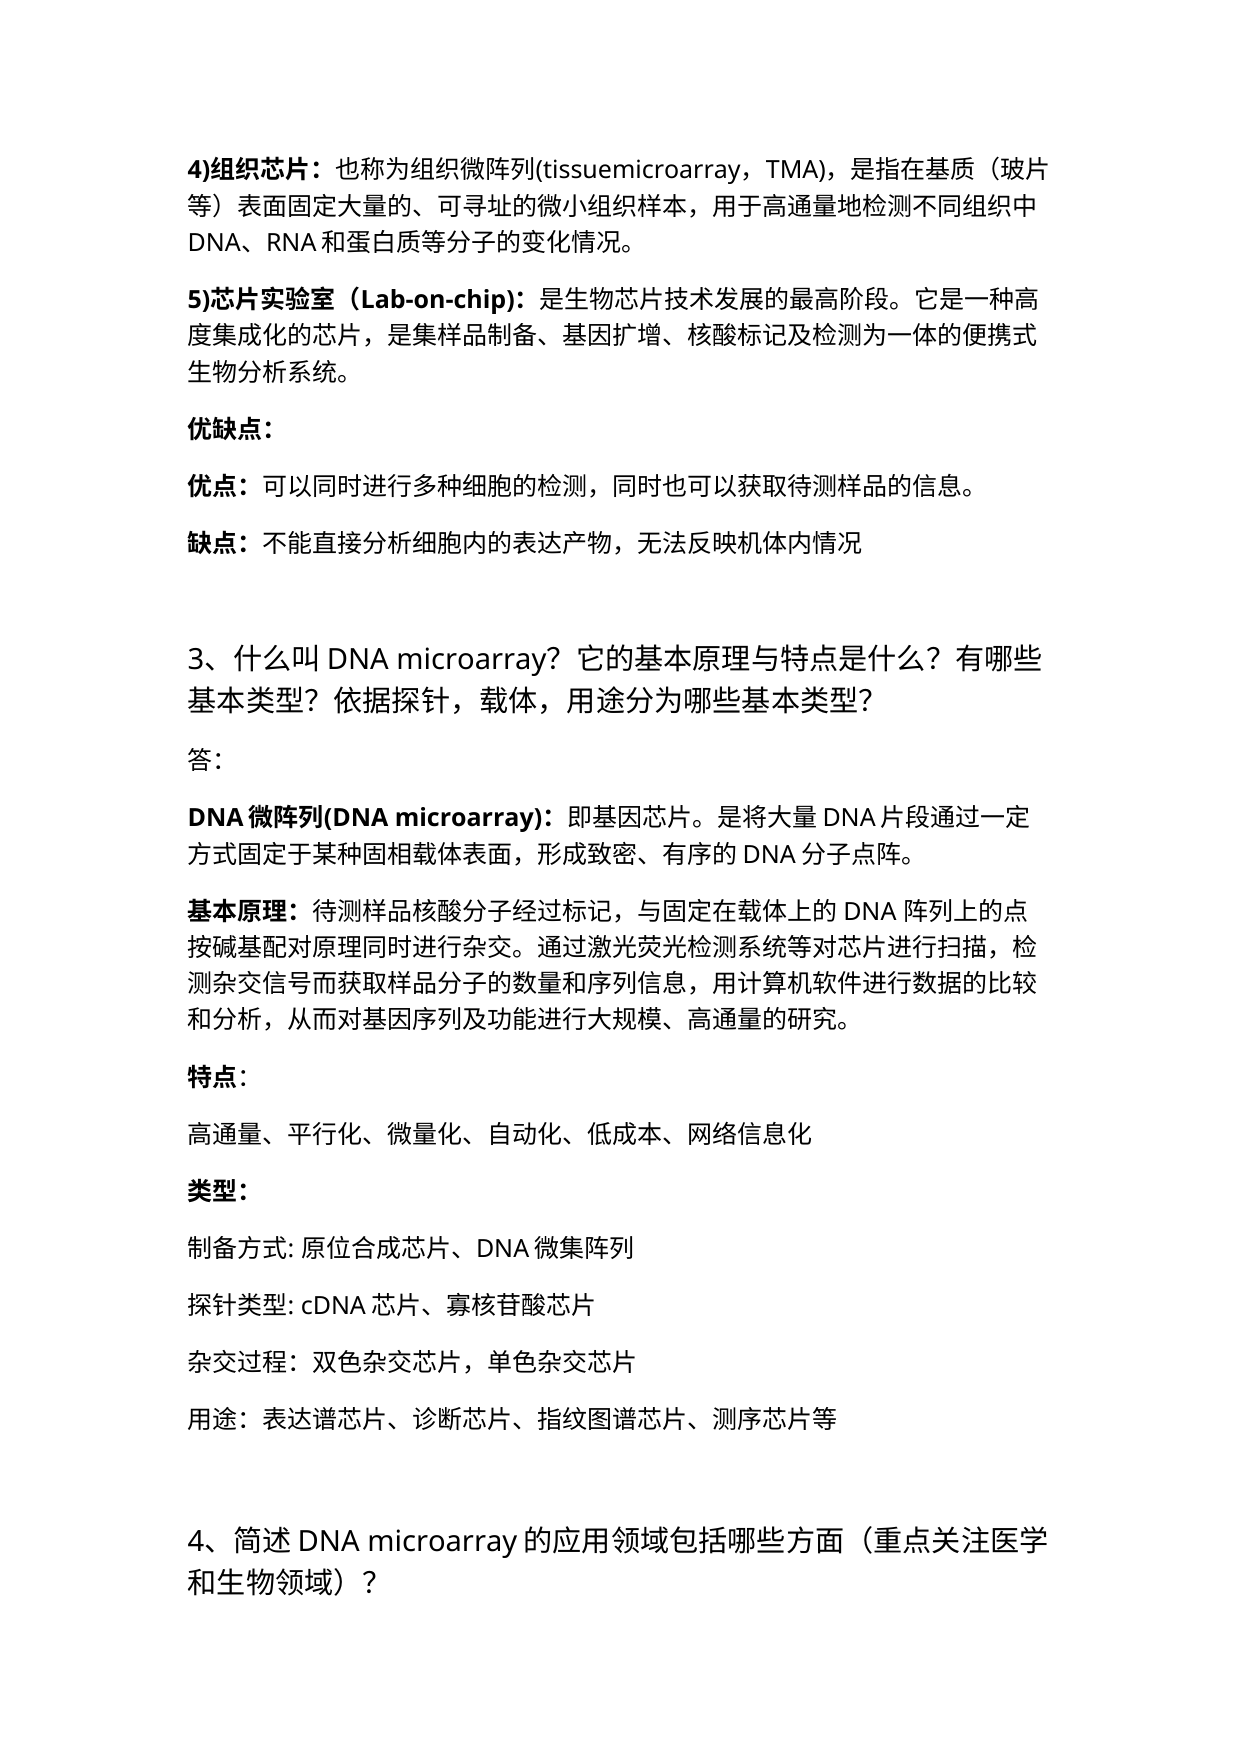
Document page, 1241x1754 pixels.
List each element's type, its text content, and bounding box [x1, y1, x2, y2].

text 类型： [187, 1171, 1053, 1207]
text 优缺点： [187, 409, 1053, 445]
text 杂交过程：双色杂交芯片，单色杂交芯片 [187, 1342, 1053, 1379]
text 特点： [187, 1057, 1053, 1093]
text 探针类型: cDNA芯片、寡核苷酸芯片 [187, 1285, 1053, 1322]
text 高通量、平行化、微量化、自动化、低成本、网络信息化 [187, 1114, 1053, 1150]
text 4)组织芯片：也称为组织微阵列(tissuemicroarray，TMA)，是指在基质（玻片等）表面固定大量的、可寻址的微小组织样本，用于高通量地检测不同组织中DNA、RNA和蛋白质等分子的变化情况。 [187, 150, 1053, 259]
text 基本原理：待测样品核酸分子经过标记，与固定在载体上的 DNA 阵列上的点按碱基配对原理同时进行杂交。通过激光荧光检测系统等对芯片进行扫描，检测杂交信号而获取样品分子的数量和序列信息，用计算机软件进行数据的比较和分析，从而对基因序列及功能进行大规模、高通量的研究。 [187, 891, 1053, 1036]
text 5)芯片实验室（Lab-on-chip)：是生物芯片技术发展的最高阶段。它是一种高度集成化的芯片，是集样品制备、基因扩增、核酸标记及检测为一体的便携式生物分析系统。 [187, 279, 1053, 388]
text 答： [187, 741, 1053, 777]
text DNA微阵列(DNA microarray)：即基因芯片。是将大量DNA片段通过一定方式固定于某种固相载体表面，形成致密、有序的DNA分子点阵。 [187, 798, 1053, 870]
text 3、什么叫DNA microarray？它的基本原理与特点是什么？有哪些基本类型？依据探针，载体，用途分为哪些基本类型？ [187, 635, 1053, 720]
text 用途：表达谱芯片、诊断芯片、指纹图谱芯片、测序芯片等 [187, 1399, 1053, 1436]
text 优点：可以同时进行多种细胞的检测，同时也可以获取待测样品的信息。 [187, 466, 1053, 502]
text 缺点：不能直接分析细胞内的表达产物，无法反映机体内情况 [187, 523, 1053, 559]
text 4、简述DNA microarray的应用领域包括哪些方面（重点关注医学和生物领域）？ [187, 1517, 1053, 1602]
text 制备方式: 原位合成芯片、DNA微集阵列 [187, 1228, 1053, 1264]
